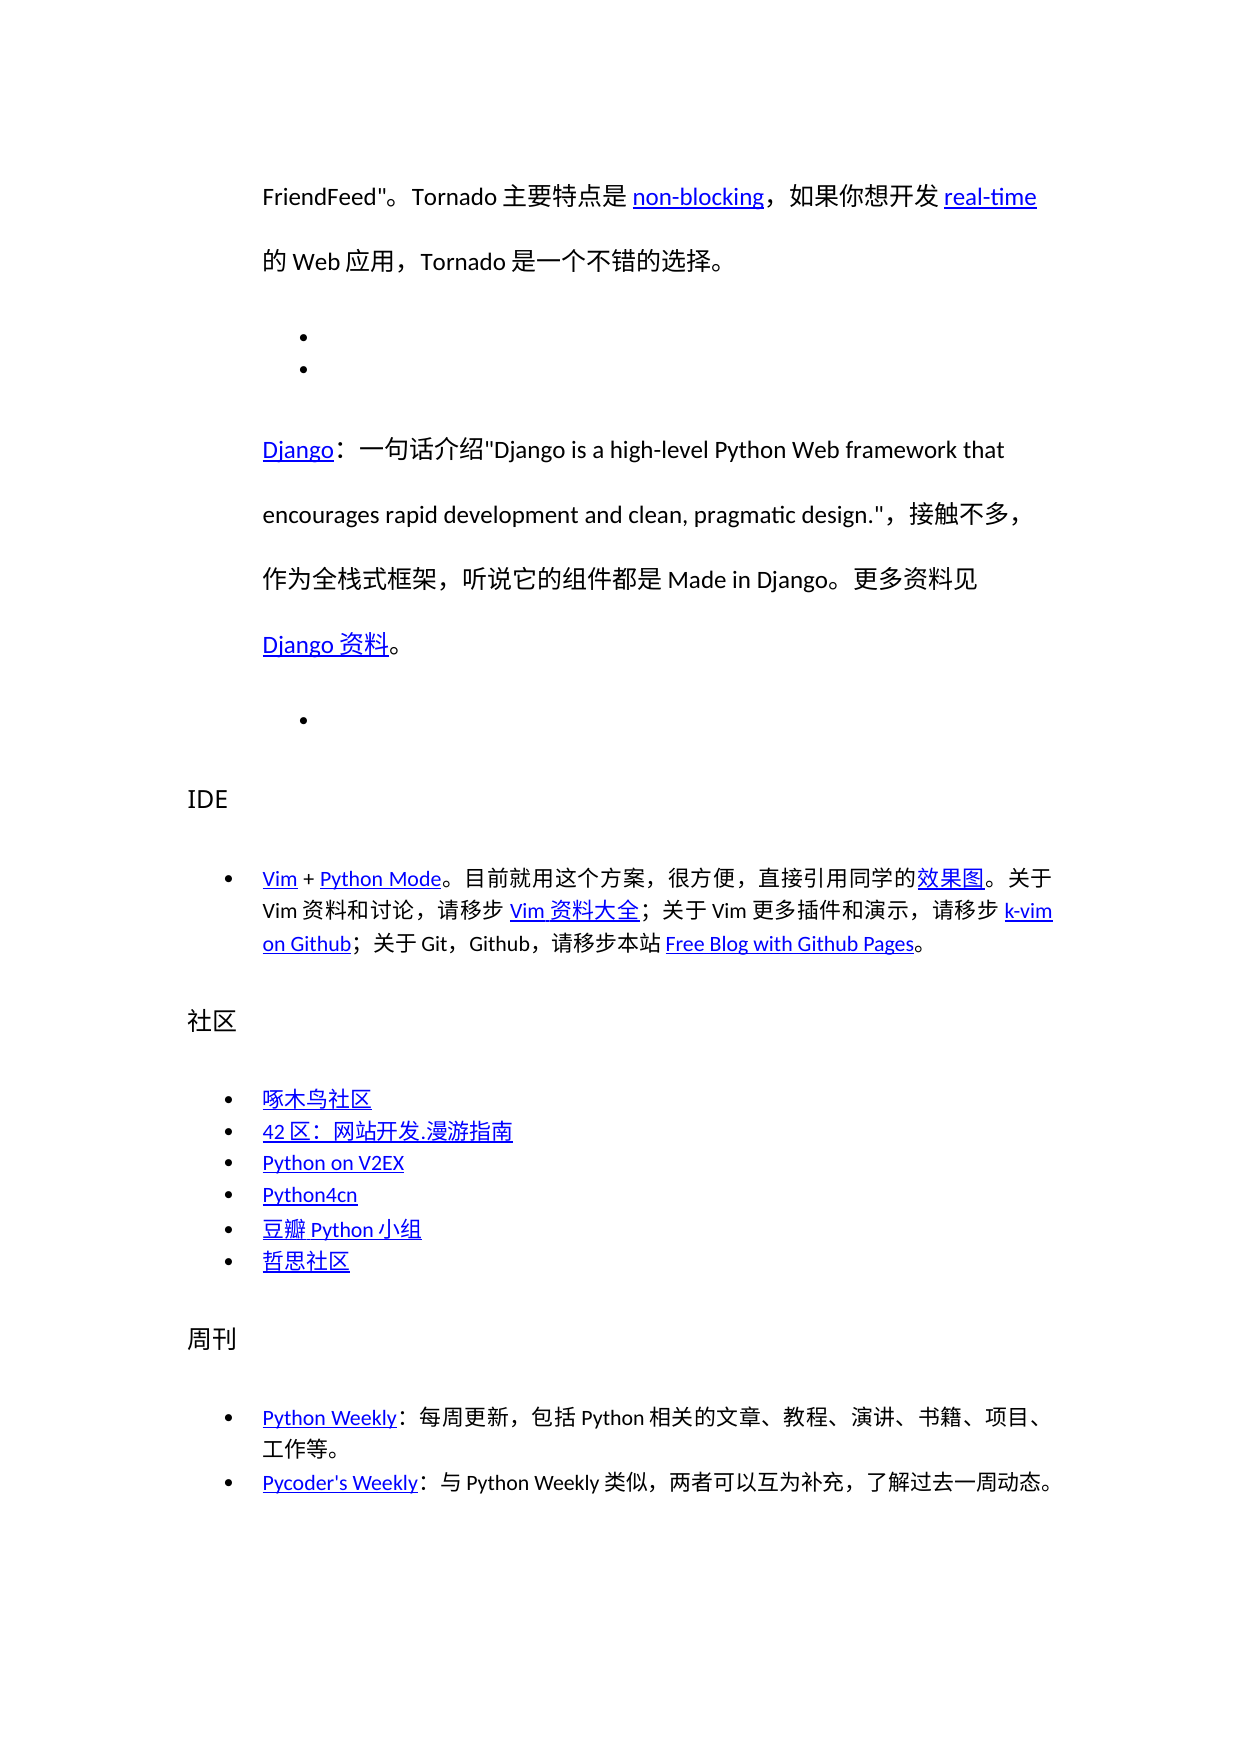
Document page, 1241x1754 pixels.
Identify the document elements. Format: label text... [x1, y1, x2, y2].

list Python on V2EX [225, 1146, 1053, 1179]
list 42区：网站开发.漫游指南 [225, 1114, 1053, 1146]
list Python Weekly：每周更新，包括Python相关的文章、教程、演讲、书籍、项目、工作等。 [225, 1399, 1053, 1464]
list Pycoder's Weekly：与Python Weekly类似，两者可以互为补充，了解过去一周动态。 [225, 1464, 1053, 1497]
list 豆瓣Python小组 [225, 1211, 1053, 1244]
text Django：一句话介绍"Django is a high-level Python Web framework that encourages rapid development and clean, pragmatic design."，接触不多，作为全栈式框架，听说它的组件都是Made in Django。更多资料见Django资料。 [262, 415, 1053, 675]
text 社区 [187, 987, 1053, 1052]
list Python4cn [225, 1179, 1053, 1211]
list 啄木鸟社区 [225, 1081, 1053, 1114]
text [262, 162, 1053, 292]
list 哲思社区 [225, 1244, 1053, 1276]
text 周刊 [187, 1305, 1053, 1370]
text IDE [187, 766, 1053, 831]
list Vim + Python Mode。目前就用这个方案，很方便，直接引用同学的效果图。关于Vim资料和讨论，请移步Vim资料大全；关于Vim更多插件和演示，请移步k-vim on Github；关于Git，Github，请移步本站Free Blog with Github Pages。 [225, 860, 1053, 958]
